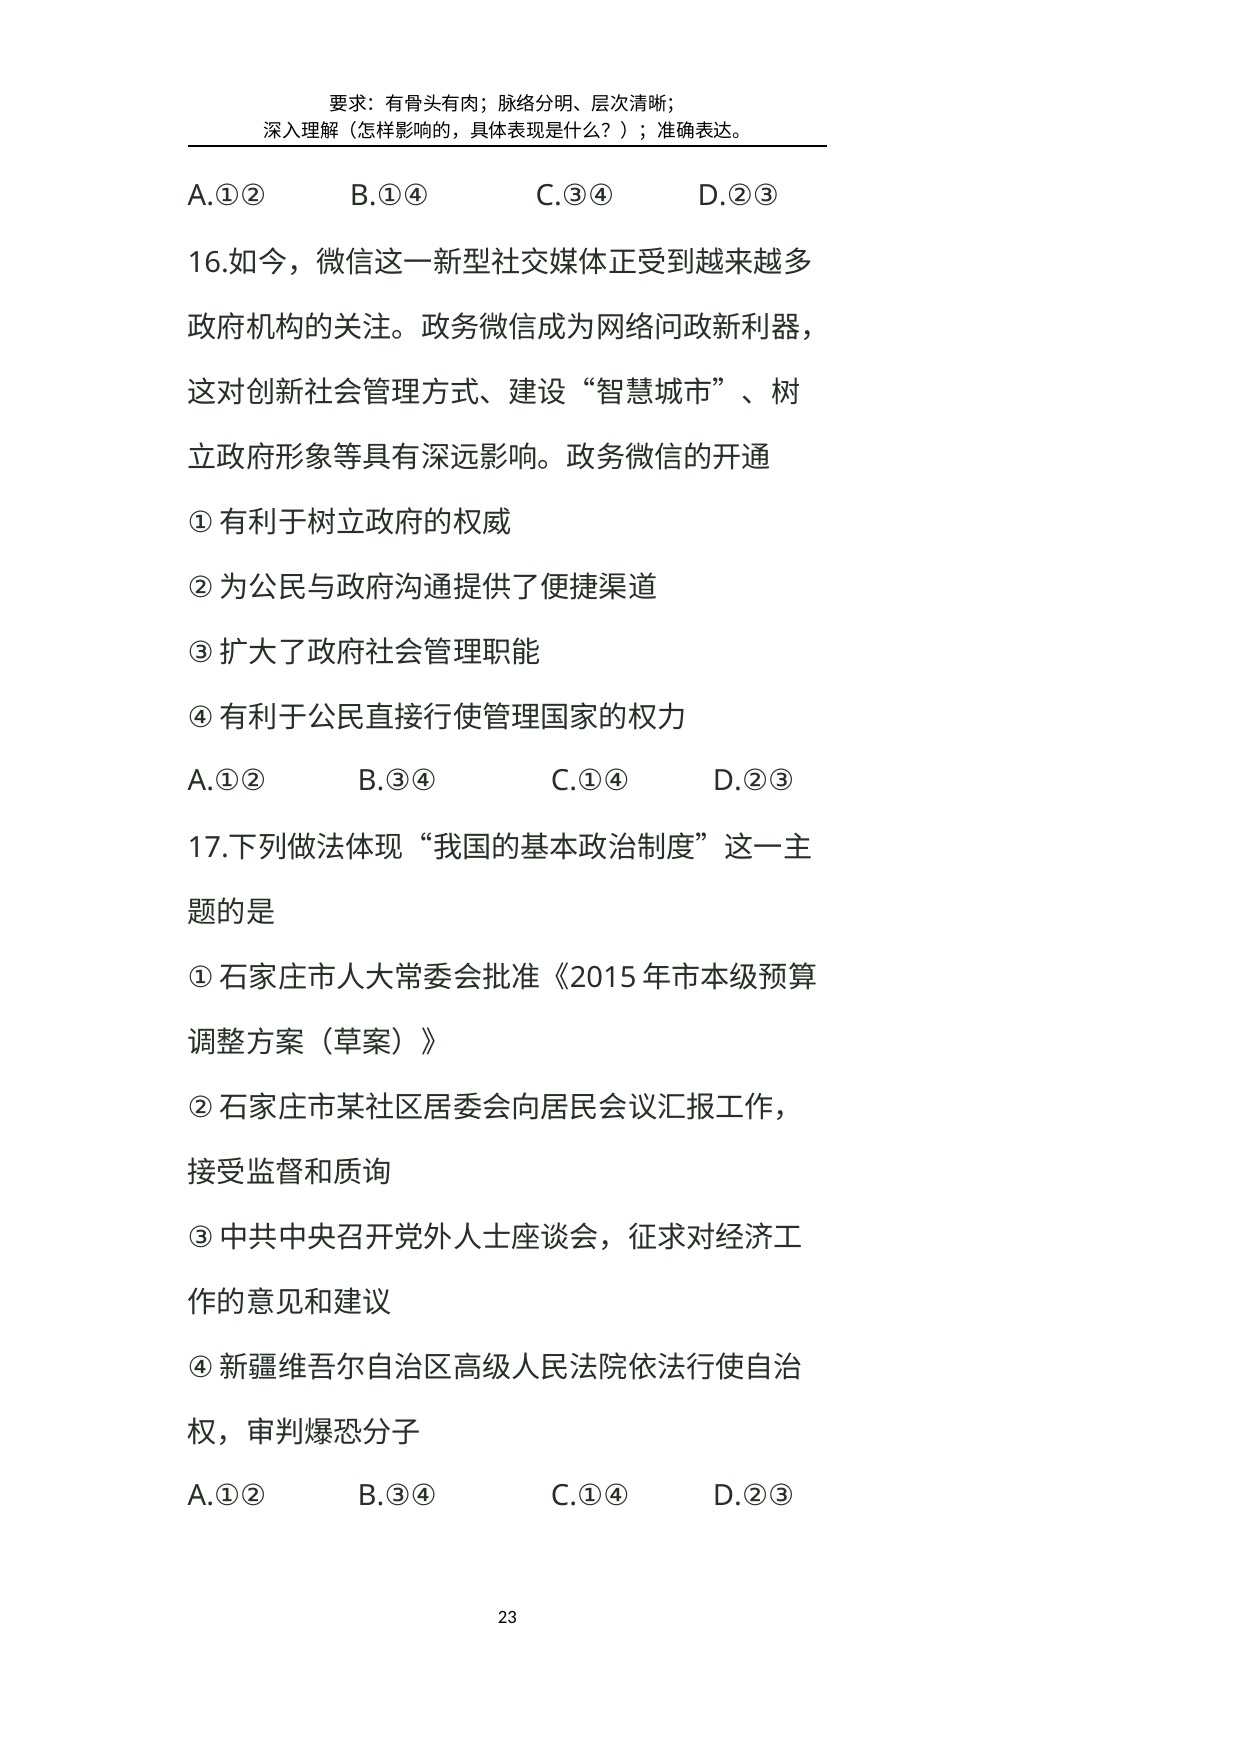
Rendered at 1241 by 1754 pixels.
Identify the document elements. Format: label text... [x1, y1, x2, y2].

text ②为公民与政府沟通提供了便捷渠道 [187, 552, 827, 617]
text ③中共中央召开党外人士座谈会，征求对经济工作的意见和建议 [187, 1202, 827, 1332]
text A.①② B.③④ C.①④ D.②③ [187, 747, 827, 812]
text A.①② B.①④ C.③④ D.②③ [187, 162, 827, 227]
text 17.下列做法体现“我国的基本政治制度”这一主题的是 [187, 812, 827, 942]
text ②石家庄市某社区居委会向居民会议汇报工作，接受监督和质询 [187, 1072, 827, 1202]
text ①石家庄市人大常委会批准《2015年市本级预算调整方案（草案）》 [187, 942, 827, 1072]
text ④新疆维吾尔自治区高级人民法院依法行使自治权，审判爆恐分子 [187, 1332, 827, 1462]
text 16.如今，微信这一新型社交媒体正受到越来越多政府机构的关注。政务微信成为网络问政新利器，这对创新社会管理方式、建设“智慧城市”、树立政府形象等具有深远影响。政务微信的开通 [187, 227, 827, 487]
text ④有利于公民直接行使管理国家的权力 [187, 682, 827, 747]
text ③扩大了政府社会管理职能 [187, 617, 827, 682]
text A.①② B.③④ C.①④ D.②③ [187, 1462, 827, 1527]
text ①有利于树立政府的权威 [187, 487, 827, 552]
